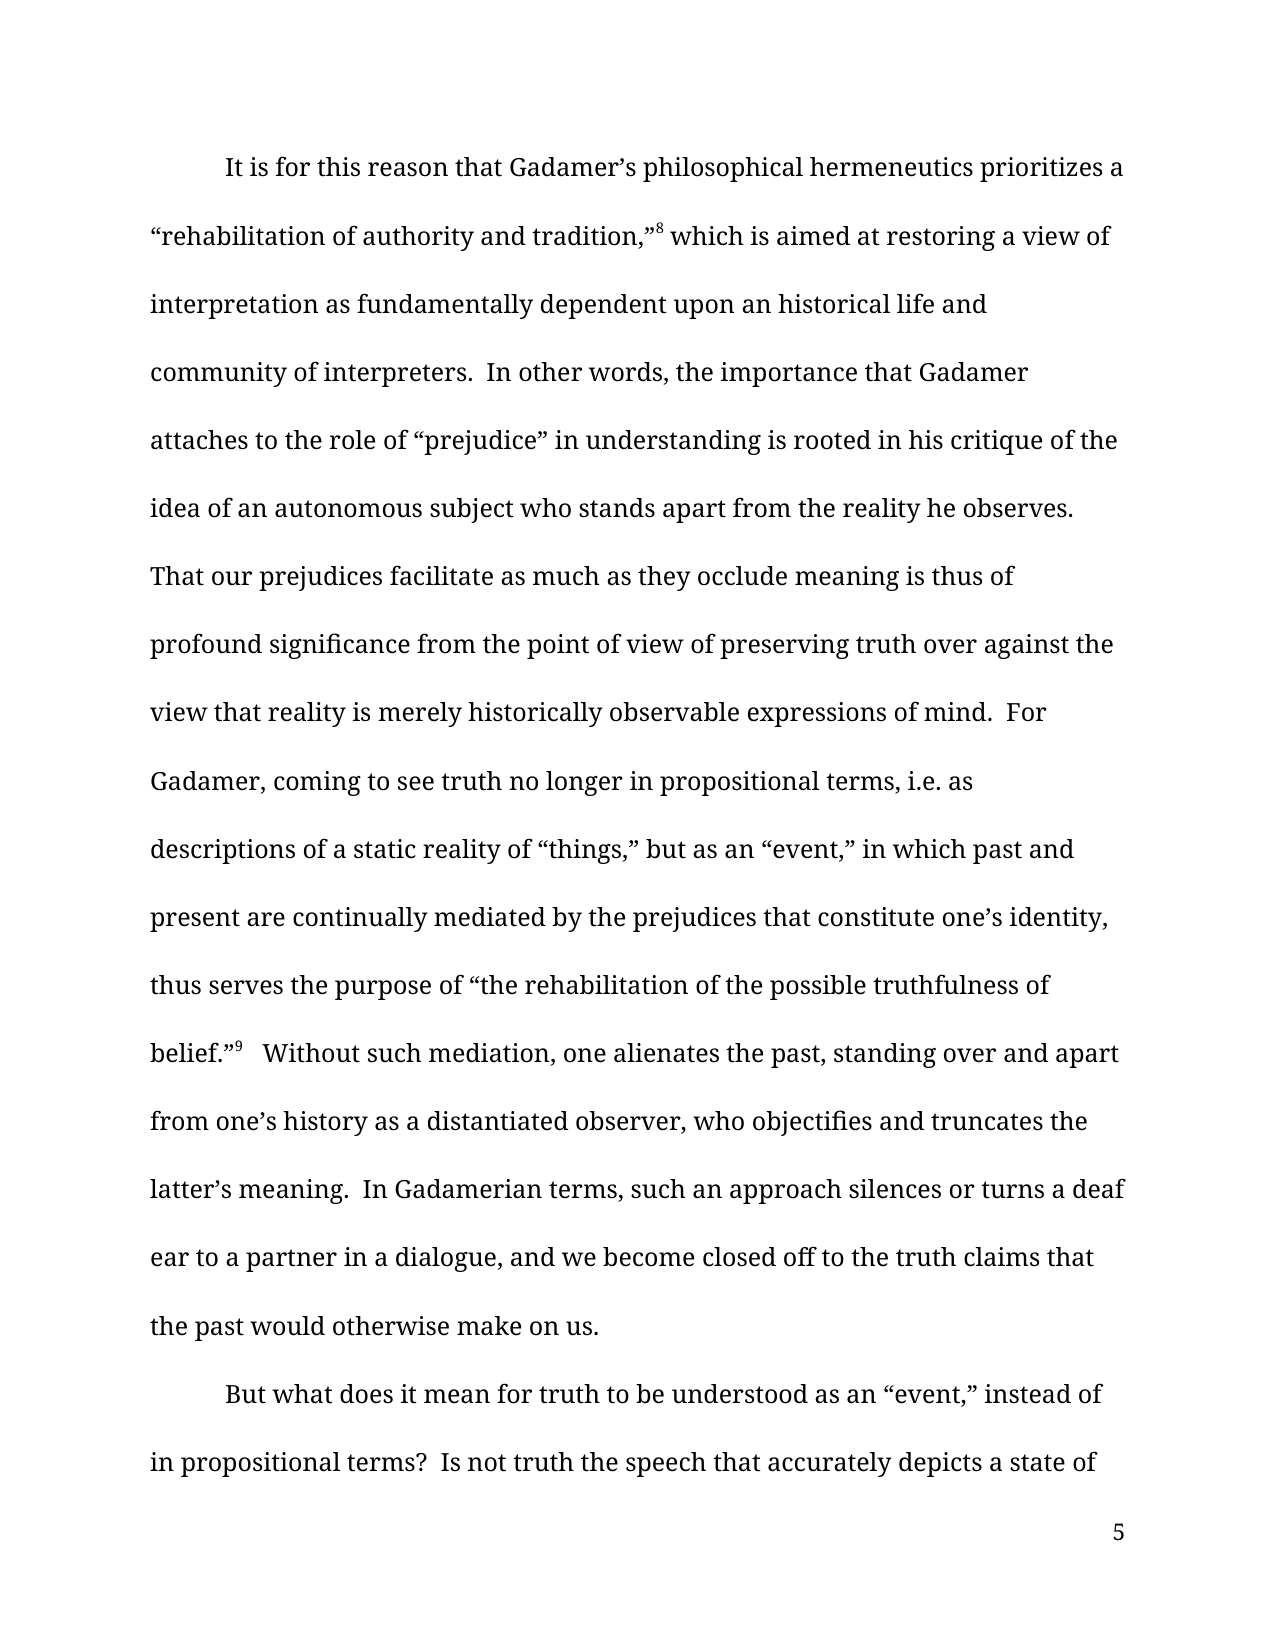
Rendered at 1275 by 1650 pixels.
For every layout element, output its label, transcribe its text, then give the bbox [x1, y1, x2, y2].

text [150, 1376, 1125, 1478]
